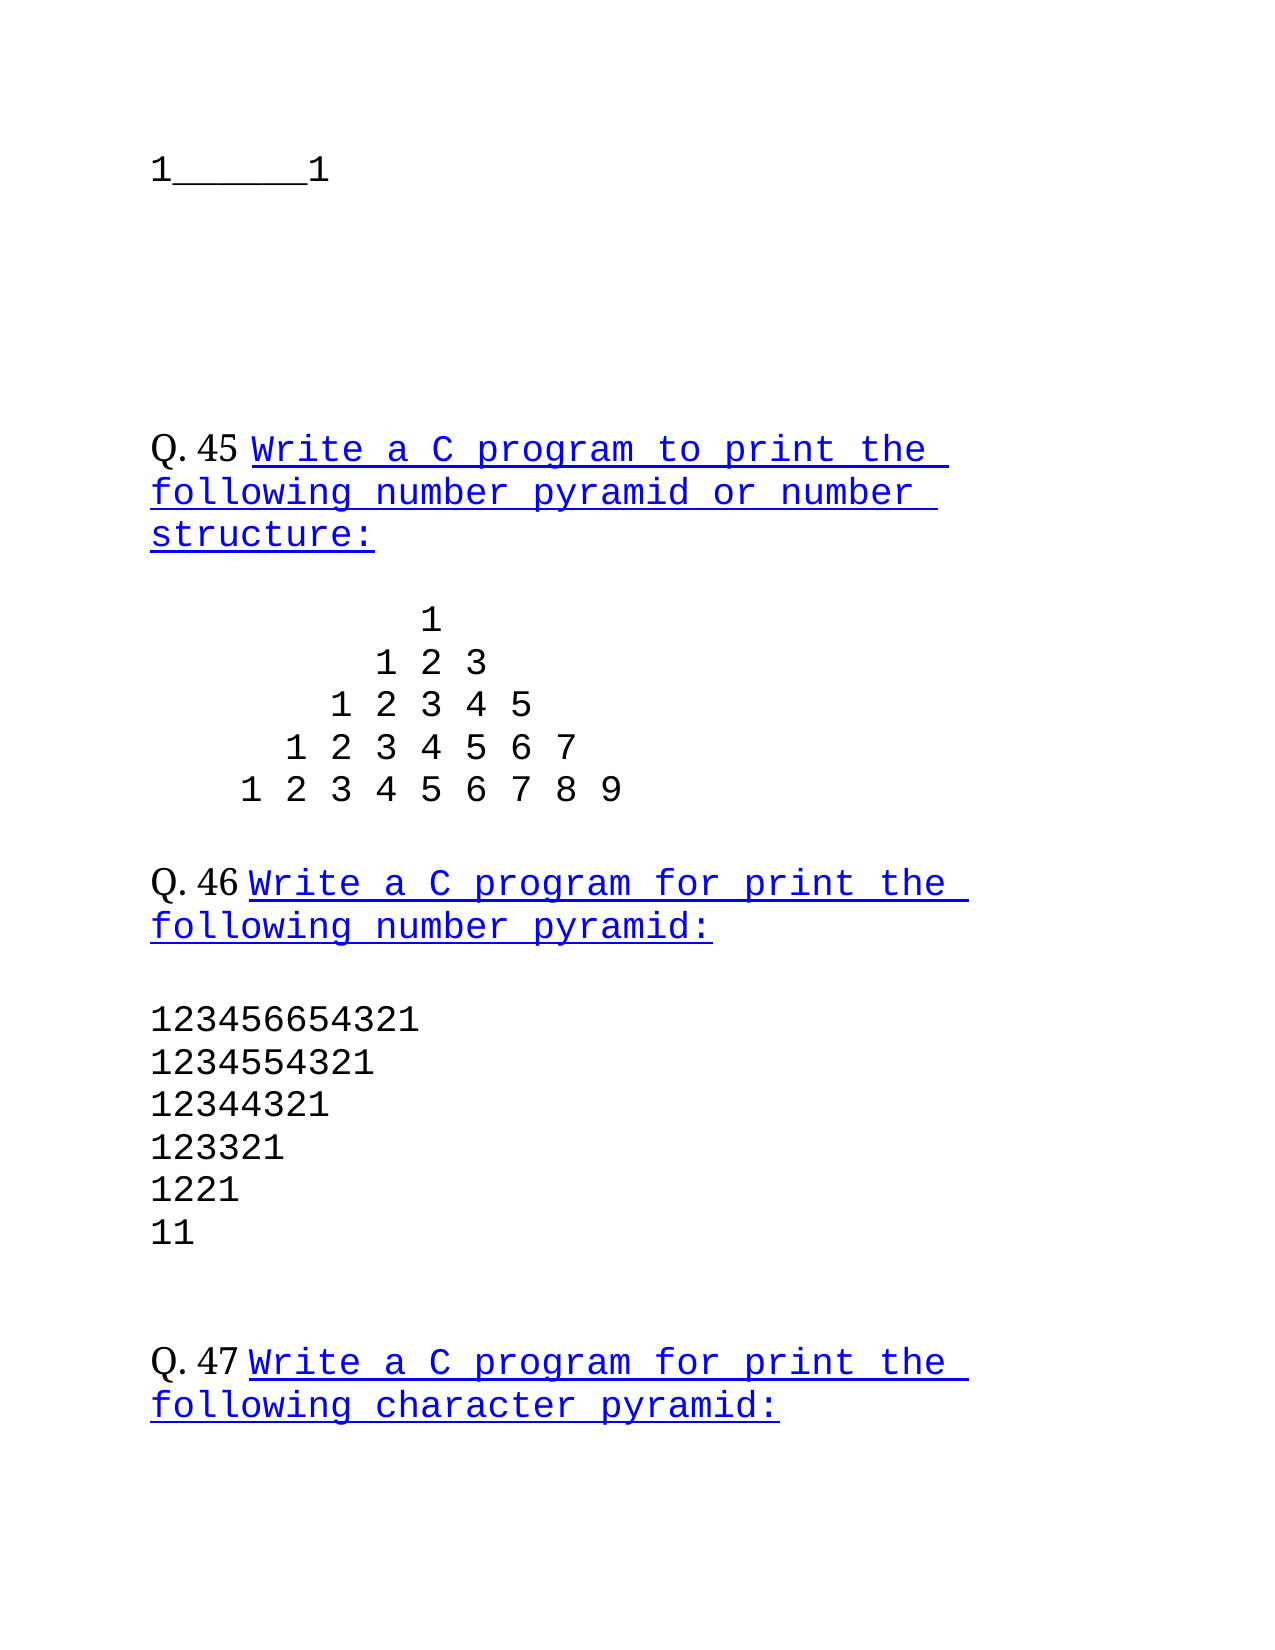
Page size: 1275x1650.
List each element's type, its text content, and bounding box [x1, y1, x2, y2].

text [150, 1334, 1125, 1479]
text Q. 45 Write a C program to print the following number pyramid or number structure: 1 1 2 3 1 2 3 4 5 1 2 3 4 5 6 7 1 2 3 4 5 6 7 8 9 Q. 46 Write a C program for print the following number pyramid: 123456654321 1234554321 12344321 123321 1221 11 [150, 393, 1125, 1334]
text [150, 150, 1125, 221]
